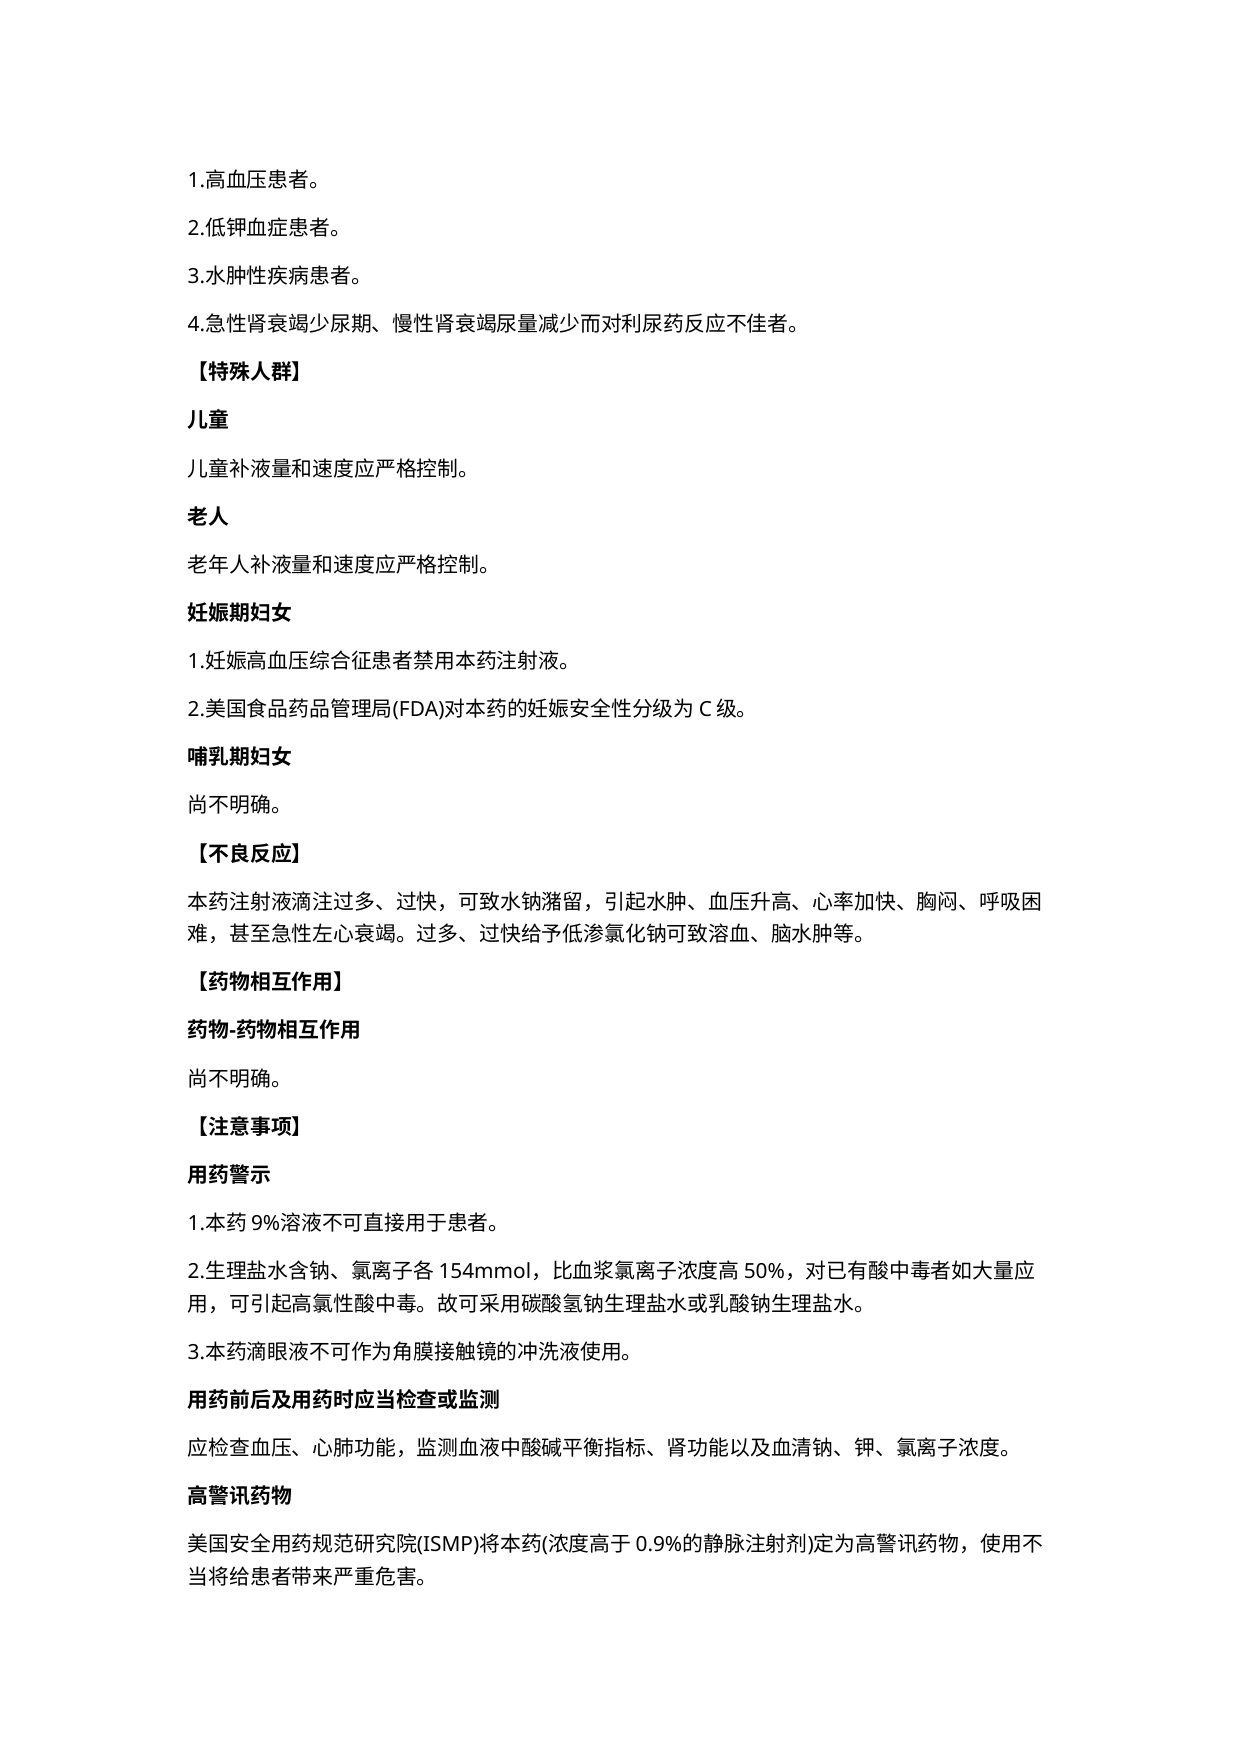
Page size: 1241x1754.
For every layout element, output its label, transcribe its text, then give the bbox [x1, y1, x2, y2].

text 儿童 [187, 403, 1053, 435]
text 老年人补液量和速度应严格控制。 [187, 547, 1053, 579]
text 尚不明确。 [187, 1061, 1053, 1093]
text 3.水肿性疾病患者。 [187, 258, 1053, 291]
text 美国安全用药规范研究院(ISMP)将本药(浓度高于0.9%的静脉注射剂)定为高警讯药物，使用不当将给患者带来严重危害。 [187, 1526, 1053, 1591]
text 【特殊人群】 [187, 354, 1053, 387]
text 高警讯药物 [187, 1478, 1053, 1511]
text 1.本药9%溶液不可直接用于患者。 [187, 1205, 1053, 1238]
text 2.生理盐水含钠、氯离子各154mmol，比血浆氯离子浓度高50%，对已有酸中毒者如大量应用，可引起高氯性酸中毒。故可采用碳酸氢钠生理盐水或乳酸钠生理盐水。 [187, 1253, 1053, 1318]
text 2.美国食品药品管理局(FDA)对本药的妊娠安全性分级为C级。 [187, 691, 1053, 724]
text 哺乳期妇女 [187, 739, 1053, 772]
text 儿童补液量和速度应严格控制。 [187, 451, 1053, 483]
text 用药警示 [187, 1157, 1053, 1189]
text 1.妊娠高血压综合征患者禁用本药注射液。 [187, 643, 1053, 676]
text 老人 [187, 499, 1053, 531]
text 3.本药滴眼液不可作为角膜接触镜的冲洗液使用。 [187, 1334, 1053, 1366]
text 尚不明确。 [187, 788, 1053, 820]
text 4.急性肾衰竭少尿期、慢性肾衰竭尿量减少而对利尿药反应不佳者。 [187, 306, 1053, 339]
text 药物-药物相互作用 [187, 1013, 1053, 1045]
text 1.高血压患者。 [187, 162, 1053, 194]
text 用药前后及用药时应当检查或监测 [187, 1382, 1053, 1414]
text 2.低钾血症患者。 [187, 210, 1053, 243]
text 【不良反应】 [187, 836, 1053, 868]
text 妊娠期妇女 [187, 595, 1053, 628]
text 【注意事项】 [187, 1109, 1053, 1141]
text 【药物相互作用】 [187, 964, 1053, 997]
text 本药注射液滴注过多、过快，可致水钠潴留，引起水肿、血压升高、心率加快、胸闷、呼吸困难，甚至急性左心衰竭。过多、过快给予低渗氯化钠可致溶血、脑水肿等。 [187, 884, 1053, 949]
text 应检查血压、心肺功能，监测血液中酸碱平衡指标、肾功能以及血清钠、钾、氯离子浓度。 [187, 1430, 1053, 1463]
